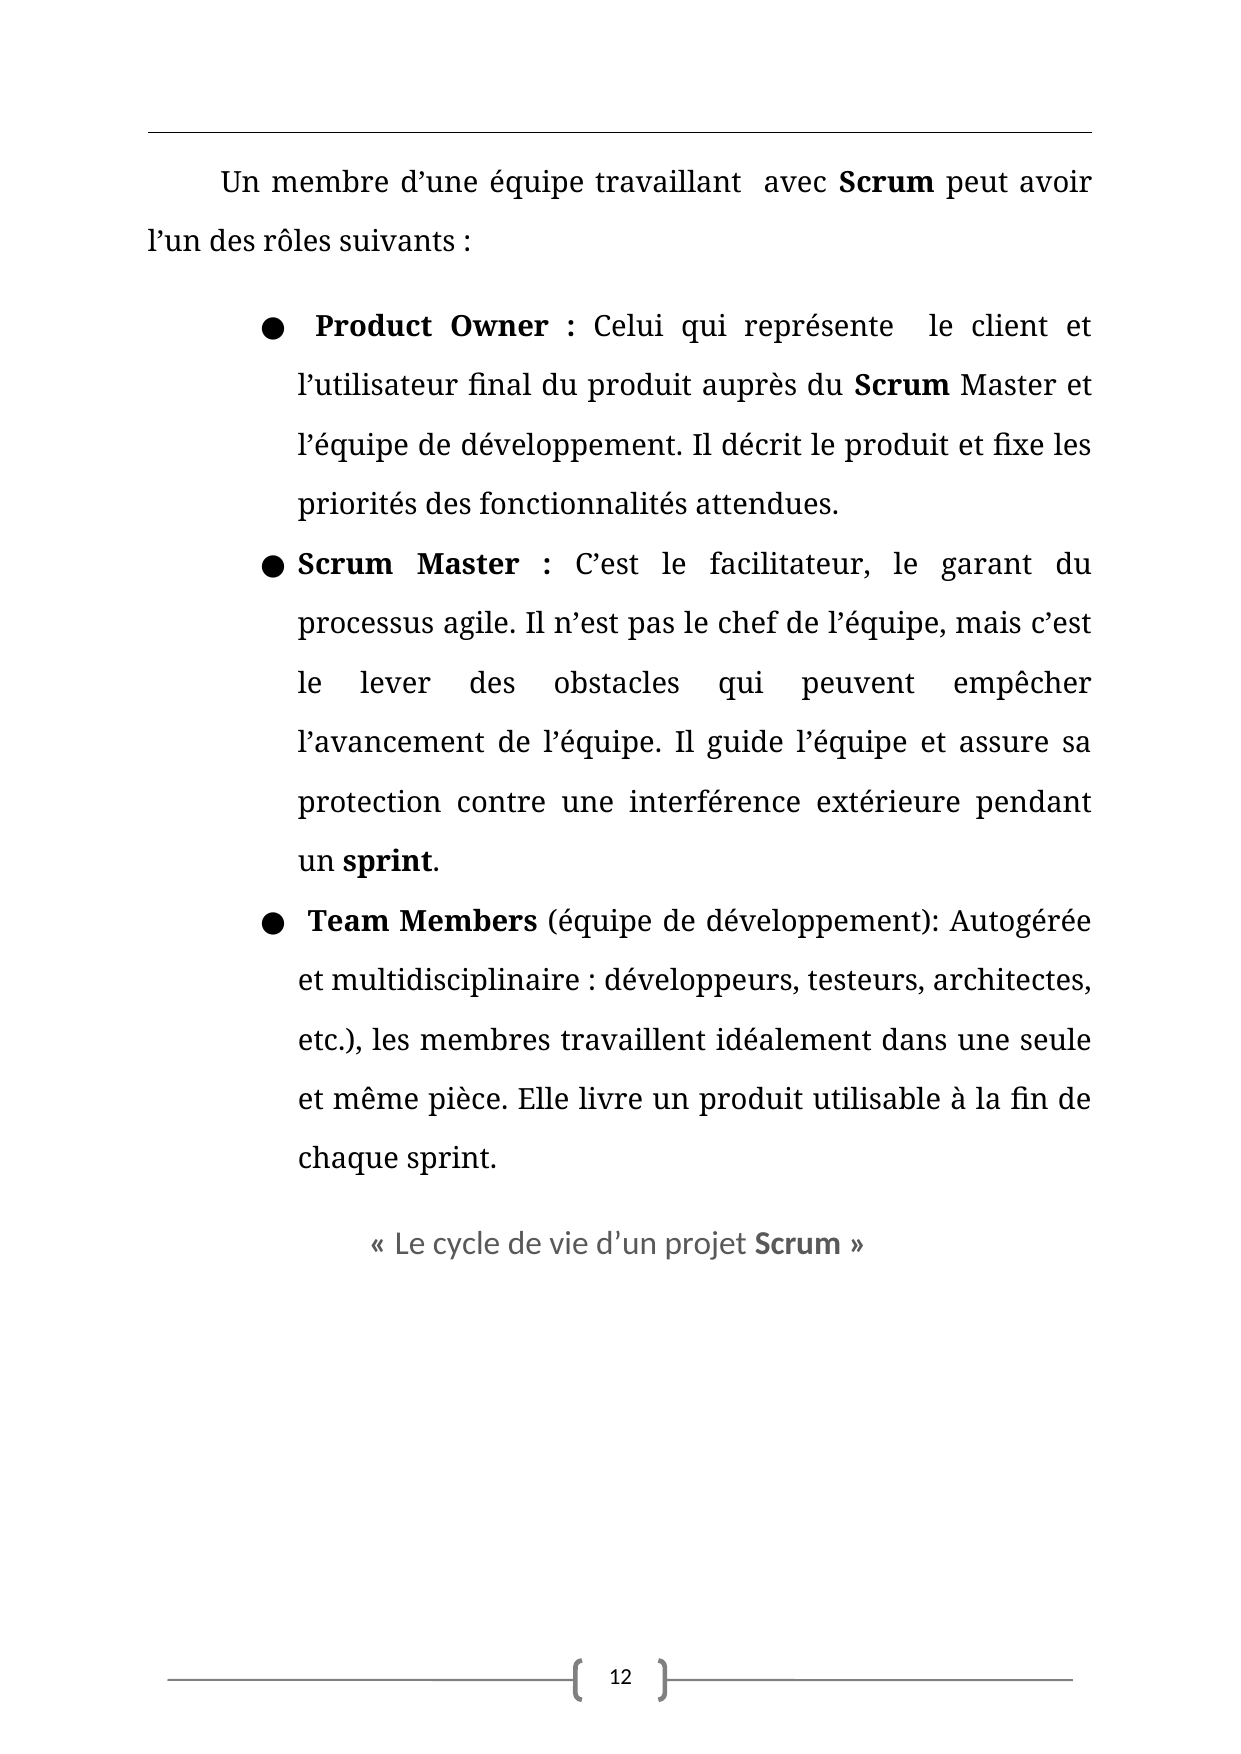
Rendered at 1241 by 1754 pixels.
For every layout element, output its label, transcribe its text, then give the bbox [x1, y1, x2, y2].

text « Le cycle de vie d’un projet Scrum » [295, 1222, 1092, 1263]
list Team Members (équipe de développement): Autogérée et multidisciplinaire : développeurs, testeurs, architectes, etc.), les membres travaillent idéalement dans une seule et même pièce. Elle livre un produit utilisable à la fin de chaque sprint. [260, 900, 1092, 1177]
text Un membre d’une équipe travaillant avec Scrum peut avoir l’un des rôles suivants : [148, 161, 1092, 260]
list Scrum Master : C’est le facilitateur, le garant du processus agile. Il n’est pas le chef de l’équipe, mais c’est le lever des obstacles qui peuvent empêcher l’avancement de l’équipe. Il guide l’équipe et assure sa protection contre une interférence extérieure pendant un sprint. [260, 543, 1092, 880]
list Product Owner : Celui qui représente le client et l’utilisateur final du produit auprès du Scrum Master et l’équipe de développement. Il décrit le produit et fixe les priorités des fonctionnalités attendues. [260, 305, 1092, 523]
